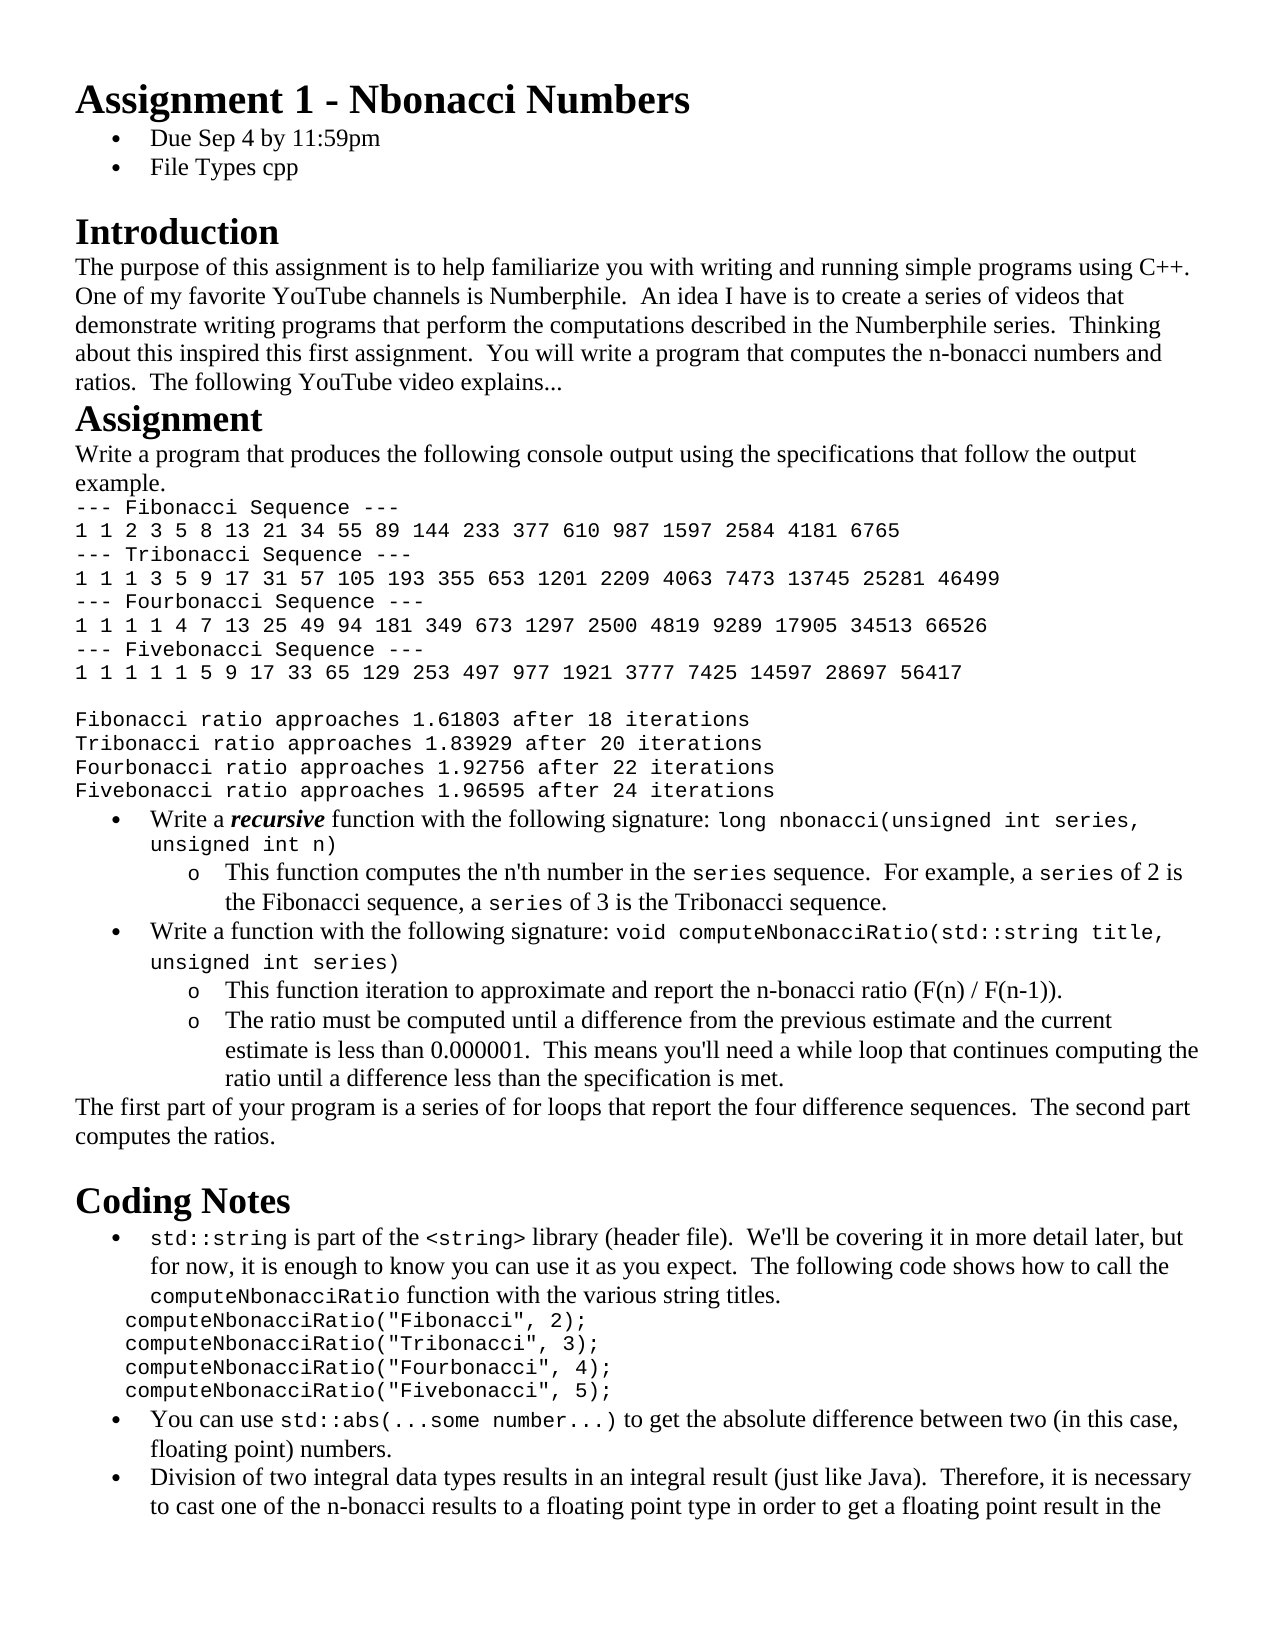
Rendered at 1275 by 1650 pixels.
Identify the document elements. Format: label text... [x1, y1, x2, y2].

list This function computes the n'th number in the series sequence. For example, a series of 2 is the Fibonacci sequence, a series of 3 is the Tribonacci sequence. [187, 857, 1200, 916]
text Fivebonacci ratio approaches 1.96595 after 24 iterations [75, 780, 1200, 804]
list File Types cpp [112, 152, 1200, 180]
list std::string is part of the <string> library (header file). We'll be covering it in more detail later, but for now, it is enough to know you can use it as you expect. The following code shows how to call the computeNbonacciRatio function with the various string titles. [112, 1222, 1200, 1309]
text --- Fivebonacci Sequence --- [75, 638, 1200, 662]
list The ratio must be computed until a difference from the previous estimate and the current estimate is less than 0.000001. This means you'll need a while loop that continues computing the ratio until a difference less than the specification is met. [187, 1005, 1200, 1092]
text 1 1 2 3 5 8 13 21 34 55 89 144 233 377 610 987 1597 2584 4181 6765 [75, 520, 1200, 544]
text Fibonacci ratio approaches 1.61803 after 18 iterations [75, 709, 1200, 733]
text Introduction [75, 209, 1200, 252]
text computeNbonacciRatio("Fourbonacci", 4); [75, 1357, 1200, 1381]
text computeNbonacciRatio("Fibonacci", 2); [75, 1309, 1200, 1333]
text Fourbonacci ratio approaches 1.92756 after 22 iterations [75, 757, 1200, 780]
list Write a function with the following signature: void computeNbonacciRatio(std::string title, unsigned int series) [112, 916, 1200, 976]
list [112, 1462, 1200, 1520]
list This function iteration to approximate and report the n-bonacci ratio (F(n) / F(n-1)). [187, 976, 1200, 1005]
text 1 1 1 1 1 5 9 17 33 65 129 253 497 977 1921 3777 7425 14597 28697 56417 [75, 662, 1200, 686]
text Tribonacci ratio approaches 1.83929 after 20 iterations [75, 733, 1200, 757]
list Write a recursive function with the following signature: long nbonacci(unsigned int series, unsigned int n) [112, 804, 1200, 857]
text computeNbonacciRatio("Fivebonacci", 5); [75, 1381, 1200, 1404]
text --- Fourbonacci Sequence --- [75, 591, 1200, 615]
text Assignment 1 - Nbonacci Numbers [75, 75, 1200, 123]
text The first part of your program is a series of for loops that report the four difference sequences. The second part computes the ratios. [75, 1092, 1200, 1150]
text computeNbonacciRatio("Tribonacci", 3); [75, 1333, 1200, 1357]
text --- Tribonacci Sequence --- [75, 544, 1200, 568]
text Coding Notes [75, 1178, 1200, 1222]
text The purpose of this assignment is to help familiarize you with writing and running simple programs using C++. [75, 252, 1200, 281]
text Assignment [75, 396, 1200, 439]
list Due Sep 4 by 11:59pm [112, 123, 1200, 152]
list You can use std::abs(...some number...) to get the absolute difference between two (in this case, floating point) numbers. [112, 1404, 1200, 1462]
text 1 1 1 3 5 9 17 31 57 105 193 355 653 1201 2209 4063 7473 13745 25281 46499 [75, 568, 1200, 591]
text 1 1 1 1 4 7 13 25 49 94 181 349 673 1297 2500 4819 9289 17905 34513 66526 [75, 615, 1200, 638]
text One of my favorite YouTube channels is Numberphile. An idea I have is to create a series of videos that demonstrate writing programs that perform the computations described in the Numberphile series. Thinking about this inspired this first assignment. You will write a program that computes the n-bonacci numbers and ratios. The following YouTube video explains... [75, 281, 1200, 396]
text Write a program that produces the following console output using the specifications that follow the output example. [75, 439, 1200, 497]
text --- Fibonacci Sequence --- [75, 497, 1200, 520]
